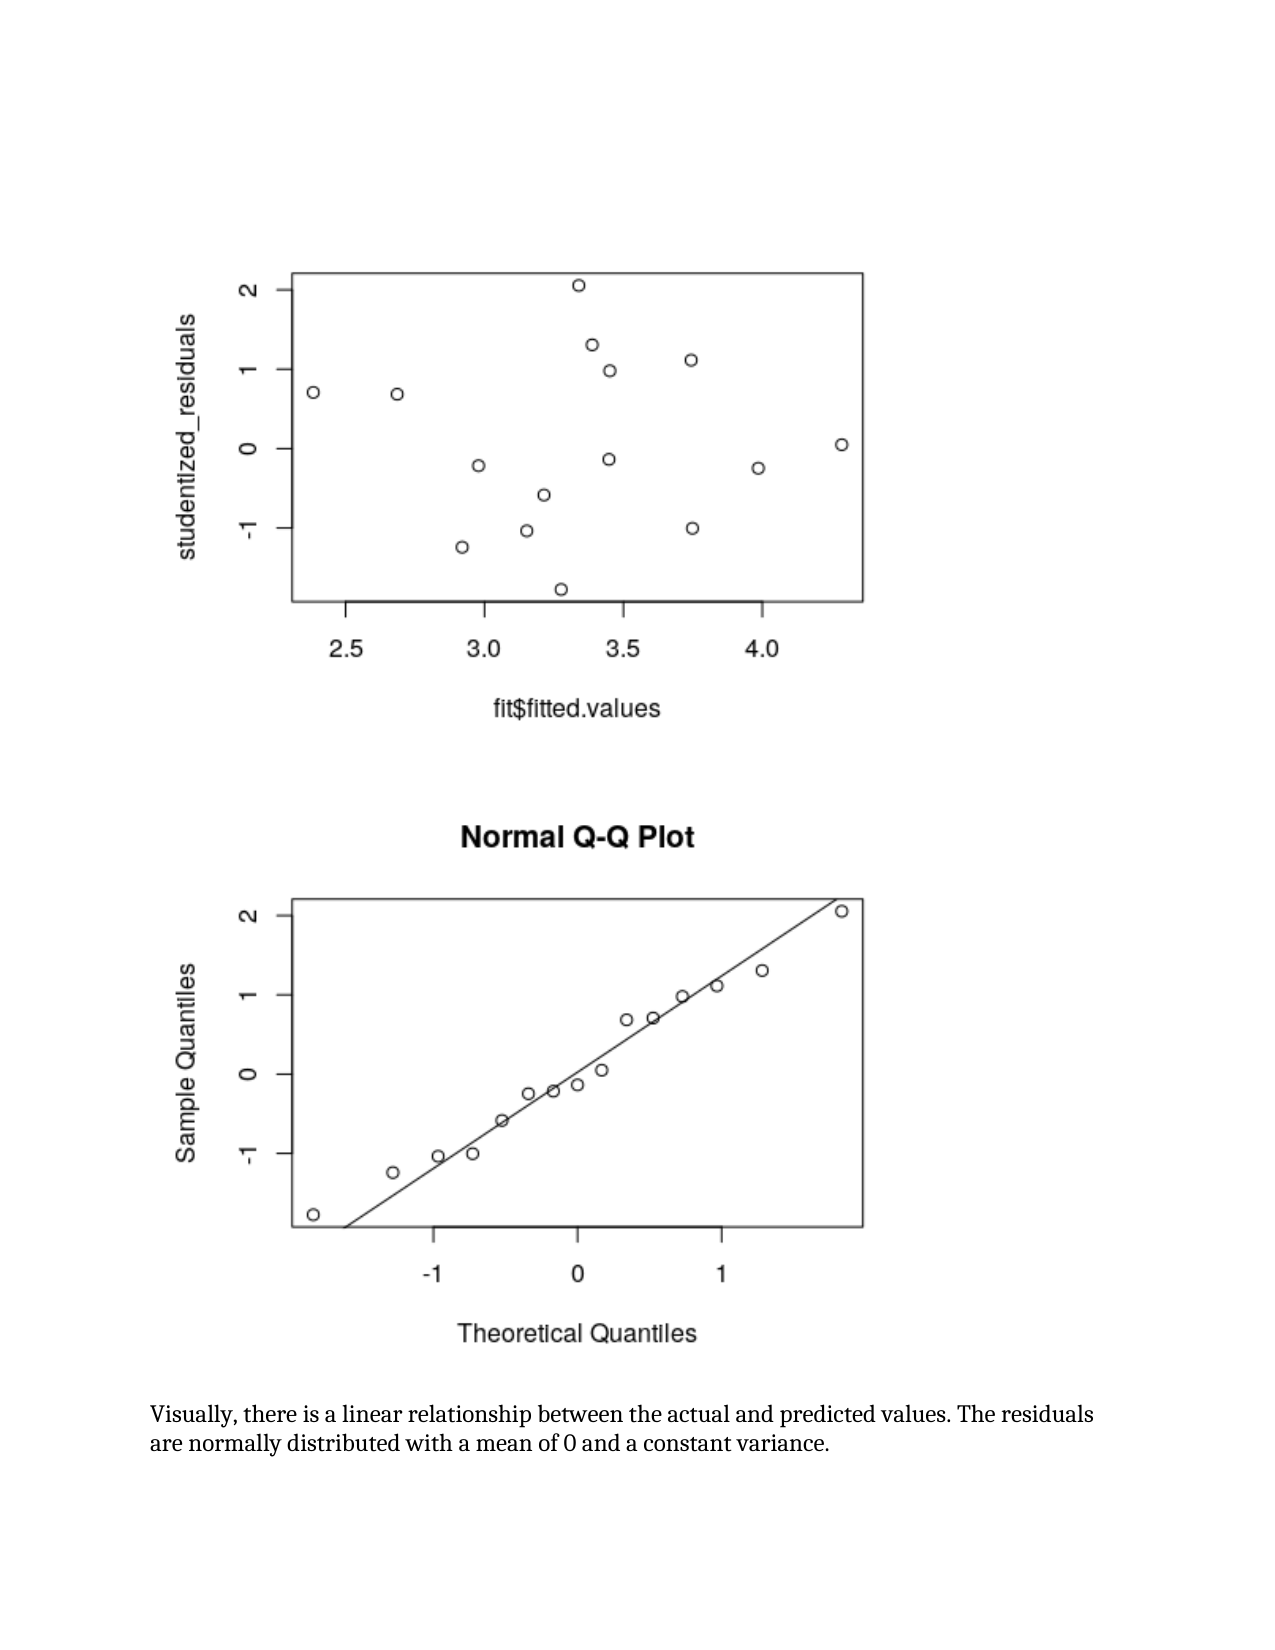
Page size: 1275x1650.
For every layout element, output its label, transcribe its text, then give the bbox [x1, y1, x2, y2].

picture [168, 150, 927, 757]
picture [168, 775, 927, 1382]
text Visually, there is a linear relationship between the actual and predicted values. The residuals are normally distributed with a mean of 0 and a constant variance. [150, 1400, 1125, 1458]
